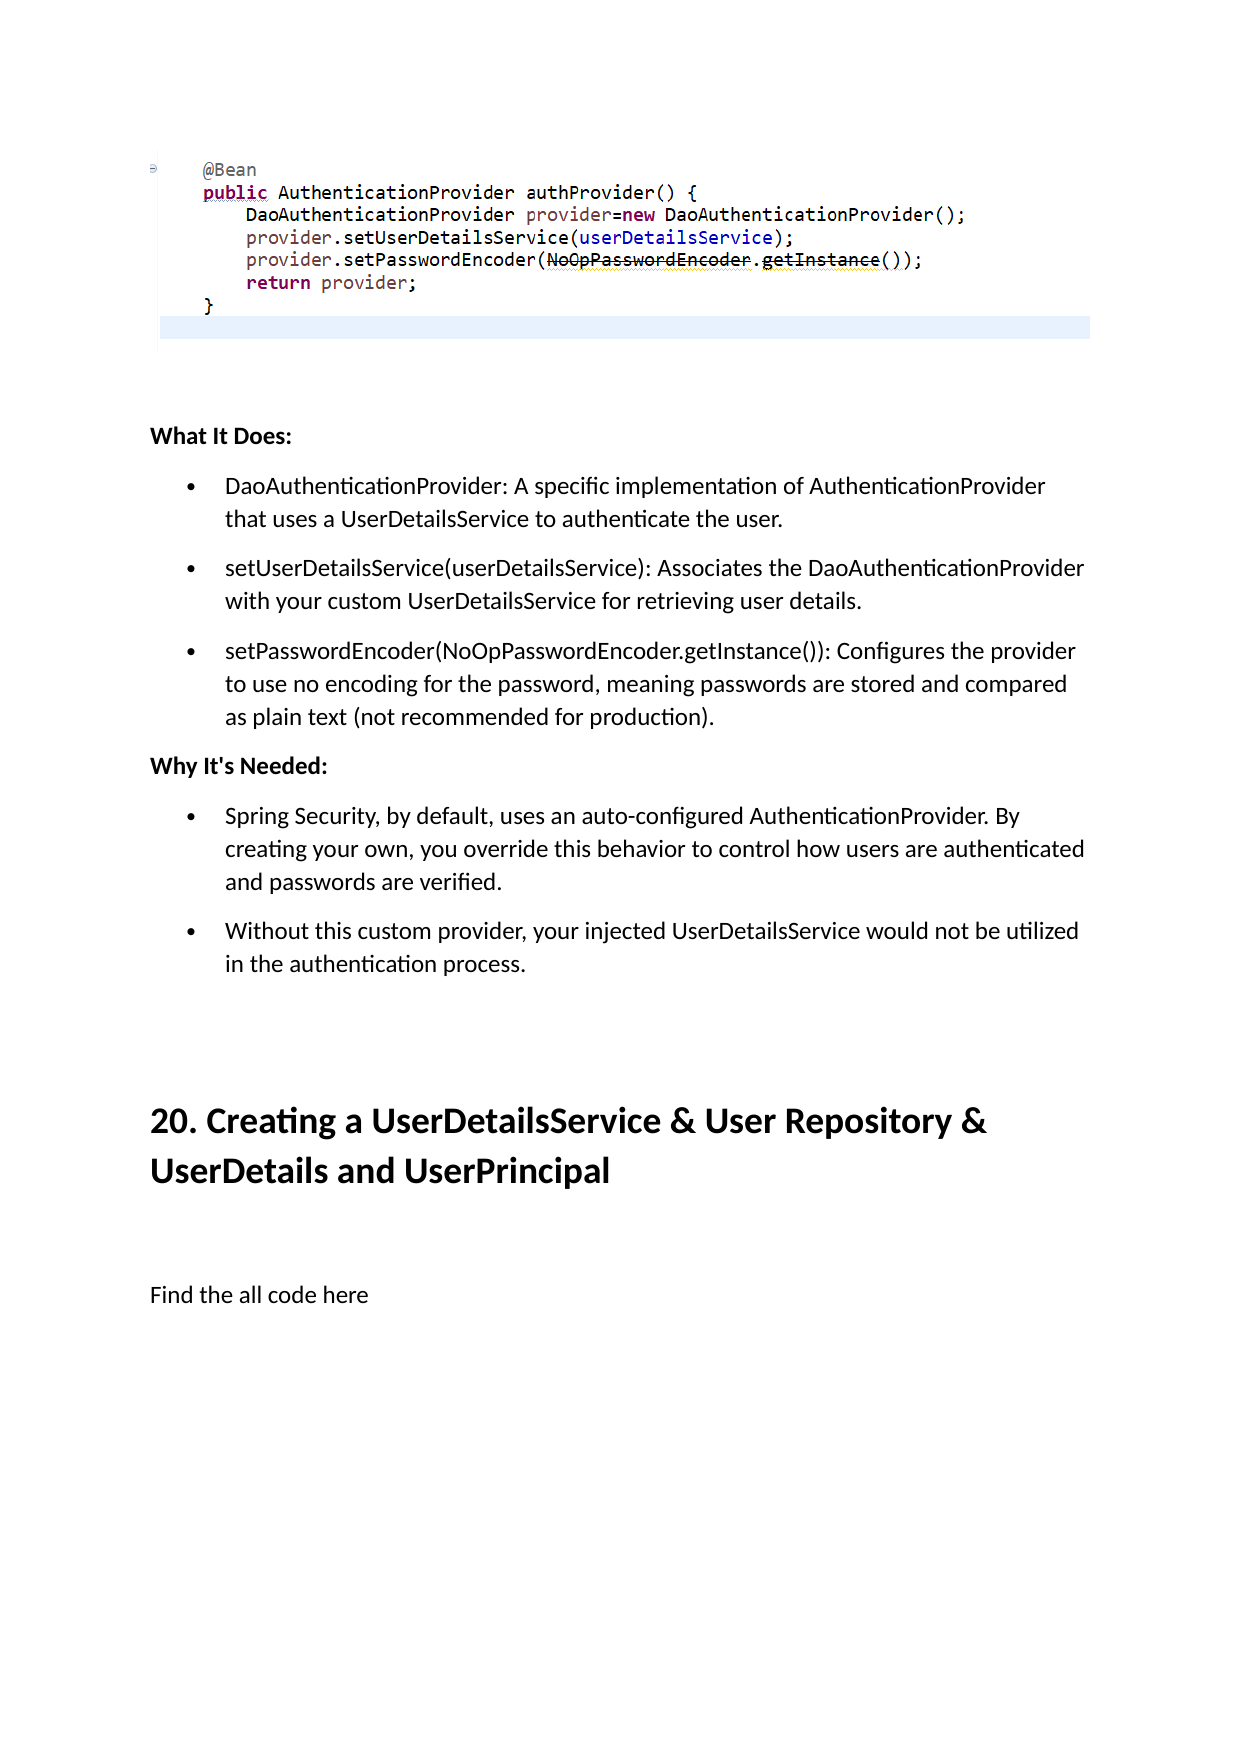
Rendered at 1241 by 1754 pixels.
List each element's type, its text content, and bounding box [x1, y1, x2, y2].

list Without this custom provider, your injected UserDetailsService would not be utilized in the authentication process. [187, 916, 1090, 979]
list setUserDetailsService(userDetailsService): Associates the DaoAuthenticationProvider with your custom UserDetailsService for retrieving user details. [187, 553, 1090, 616]
list Spring Security, by default, uses an auto-configured AuthenticationProvider. By creating your own, you override this behavior to control how users are authenticated and passwords are verified. [187, 800, 1090, 896]
text 20. Creating a UserDetailsService & User Repository & UserDetails and UserPrincipal [150, 1097, 1090, 1192]
text Why It's Needed: [150, 751, 1090, 781]
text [150, 1279, 1090, 1342]
list setPasswordEncoder(NoOpPasswordEncoder.getInstance()): Configures the provider to use no encoding for the password, meaning passwords are stored and compared as plain text (not recommended for production). [187, 635, 1090, 731]
picture [150, 150, 1091, 352]
text What It Does: [150, 421, 1090, 451]
list DaoAuthenticationProvider: A specific implementation of AuthenticationProvider that uses a UserDetailsService to authenticate the user. [187, 470, 1090, 533]
